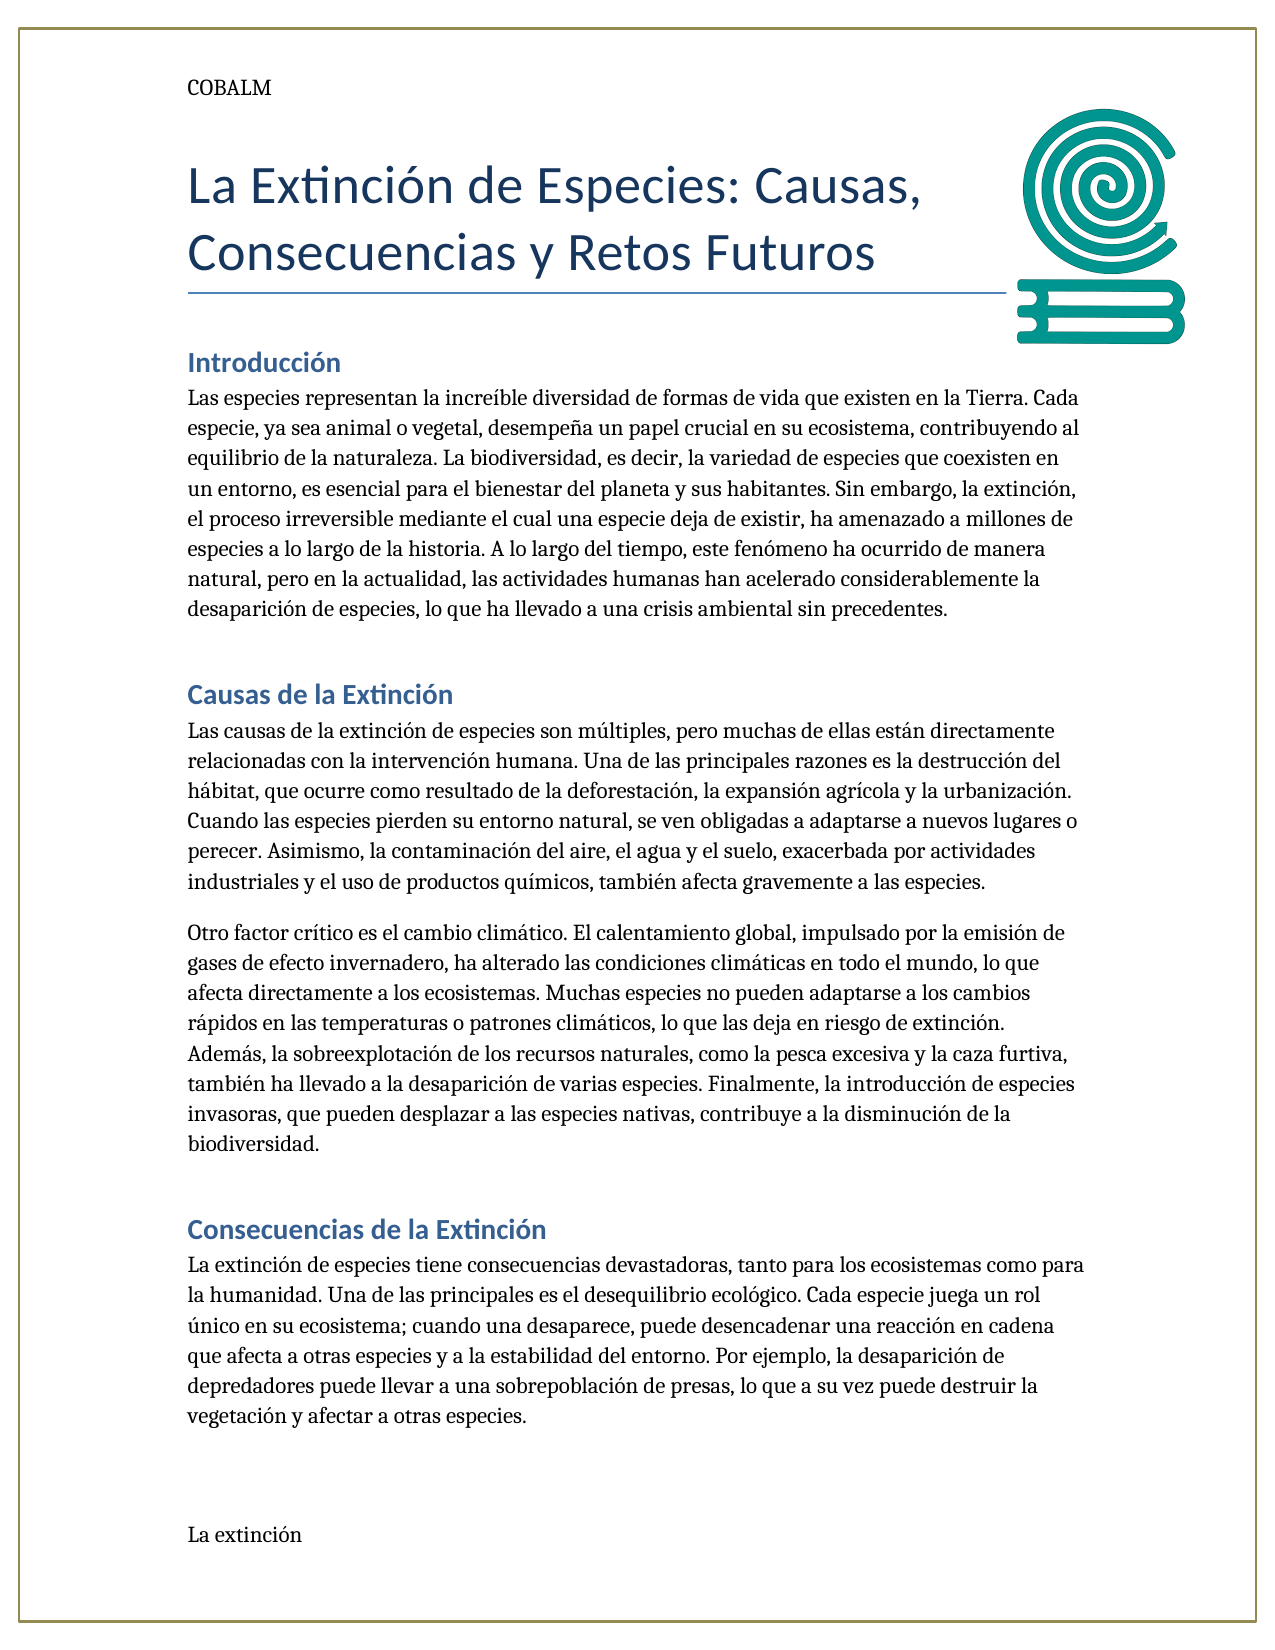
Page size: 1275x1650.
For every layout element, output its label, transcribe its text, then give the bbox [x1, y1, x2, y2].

text Las causas de la extinción de especies son múltiples, pero muchas de ellas están directamente relacionadas con la intervención humana. Una de las principales razones es la destrucción del hábitat, que ocurre como resultado de la deforestación, la expansión agrícola y la urbanización. Cuando las especies pierden su entorno natural, se ven obligadas a adaptarse a nuevos lugares o perecer. Asimismo, la contaminación del aire, el agua y el suelo, exacerbada por actividades industriales y el uso de productos químicos, también afecta gravemente a las especies. [187, 717, 1087, 895]
title La Extinción de Especies: Causas, Consecuencias y Retos Futuros [187, 151, 1006, 294]
text La extinción de especies tiene consecuencias devastadoras, tanto para los ecosistemas como para la humanidad. Una de las principales es el desequilibrio ecológico. Cada especie juega un rol único en su ecosistema; cuando una desaparece, puede desencadenar una reacción en cadena que afecta a otras especies y a la estabilidad del entorno. Por ejemplo, la desaparición de depredadores puede llevar a una sobrepoblación de presas, lo que a su vez puede destruir la vegetación y afectar a otras especies. [187, 1252, 1087, 1429]
text Otro factor crítico es el cambio climático. El calentamiento global, impulsado por la emisión de gases de efecto invernadero, ha alterado las condiciones climáticas en todo el mundo, lo que afecta directamente a los ecosistemas. Muchas especies no pueden adaptarse a los cambios rápidos en las temperaturas o patrones climáticos, lo que las deja en riesgo de extinción. Además, la sobreexplotación de los recursos naturales, como la pesca excesiva y la caza furtiva, también ha llevado a la desaparición de varias especies. Finalmente, la introducción de especies invasoras, que pueden desplazar a las especies nativas, contribuye a la disminución de la biodiversidad. [187, 919, 1087, 1157]
picture [1006, 92, 1194, 358]
subtitle Causas de la Extinción [187, 676, 1087, 712]
subtitle Introducción [187, 344, 1087, 379]
text Las especies representan la increíble diversidad de formas de vida que existen en la Tierra. Cada especie, ya sea animal o vegetal, desempeña un papel crucial en su ecosistema, contribuyendo al equilibrio de la naturaleza. La biodiversidad, es decir, la variedad de especies que coexisten en un entorno, es esencial para el bienestar del planeta y sus habitantes. Sin embargo, la extinción, el proceso irreversible mediante el cual una especie deja de existir, ha amenazado a millones de especies a lo largo de la historia. A lo largo del tiempo, este fenómeno ha ocurrido de manera natural, pero en la actualidad, las actividades humanas han acelerado considerablemente la desaparición de especies, lo que ha llevado a una crisis ambiental sin precedentes. [187, 385, 1087, 623]
subtitle Consecuencias de la Extinción [187, 1211, 1087, 1247]
